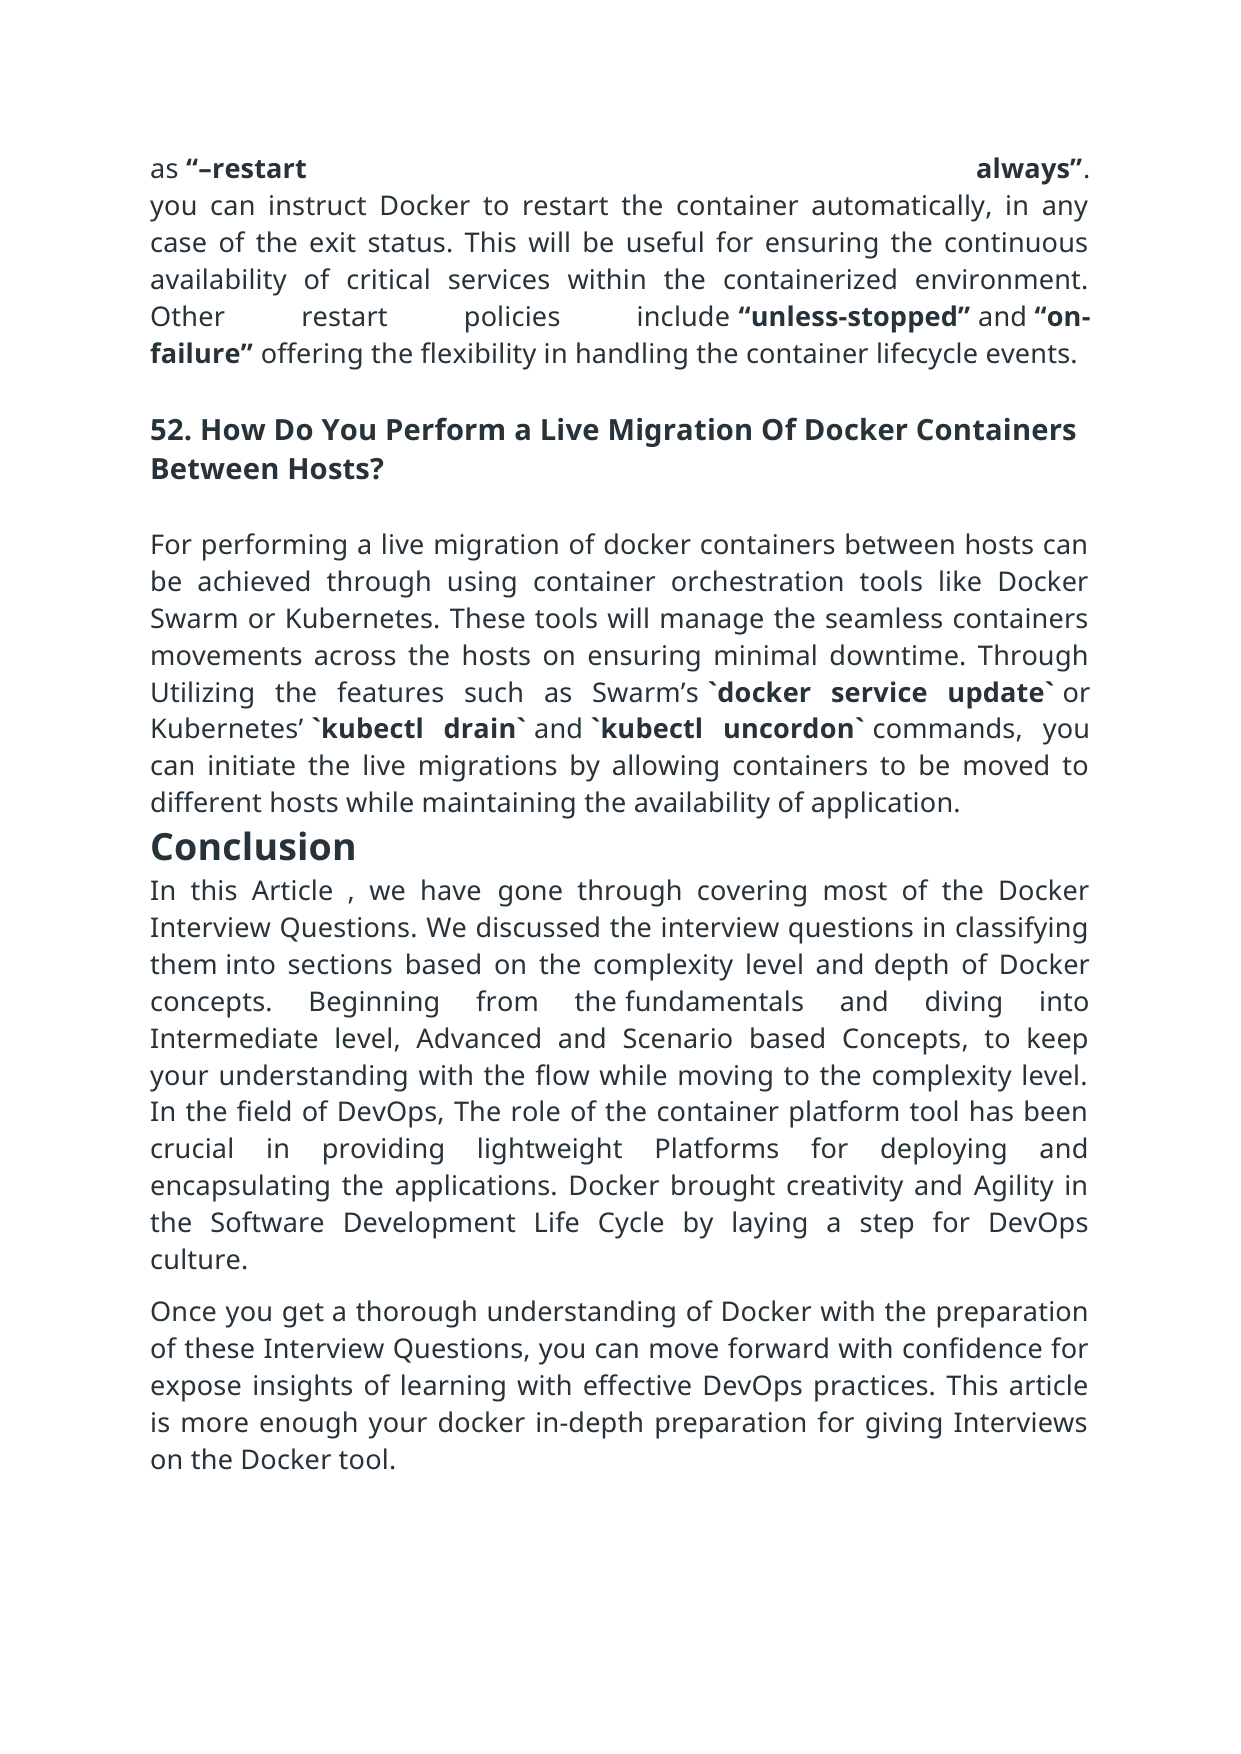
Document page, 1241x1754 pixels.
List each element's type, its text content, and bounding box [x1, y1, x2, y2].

text In this Article , we have gone through covering most of the Docker Interview Questions. We discussed the interview questions in classifying them into sections based on the complexity level and depth of Docker concepts. Beginning from the fundamentals and diving into Intermediate level, Advanced and Scenario based Concepts, to keep your understanding with the flow while moving to the complexity level. In the field of DevOps, The role of the container platform tool has been crucial in providing lightweight Platforms for deploying and encapsulating the applications. Docker brought creativity and Agility in the Software Development Life Cycle by laying a step for DevOps culture. [150, 872, 1090, 1277]
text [150, 150, 1090, 371]
text Once you get a thorough understanding of Docker with the preparation of these Interview Questions, you can move forward with confidence for expose insights of learning with effective DevOps practices. This article is more enough your docker in-depth preparation for giving Interviews on the Docker tool. [150, 1293, 1090, 1477]
subtitle 52. How Do You Perform a Live Migration Of Docker Containers Between Hosts? [150, 409, 1090, 488]
subtitle Conclusion [150, 821, 1090, 872]
text For performing a live migration of docker containers between hosts can be achieved through using container orchestration tools like Docker Swarm or Kubernetes. These tools will manage the seamless containers movements across the hosts on ensuring minimal downtime. Through Utilizing the features such as Swarm’s `docker service update` or Kubernetes’ `kubectl drain` and `kubectl uncordon` commands, you can initiate the live migrations by allowing containers to be moved to different hosts while maintaining the availability of application. [150, 526, 1090, 821]
